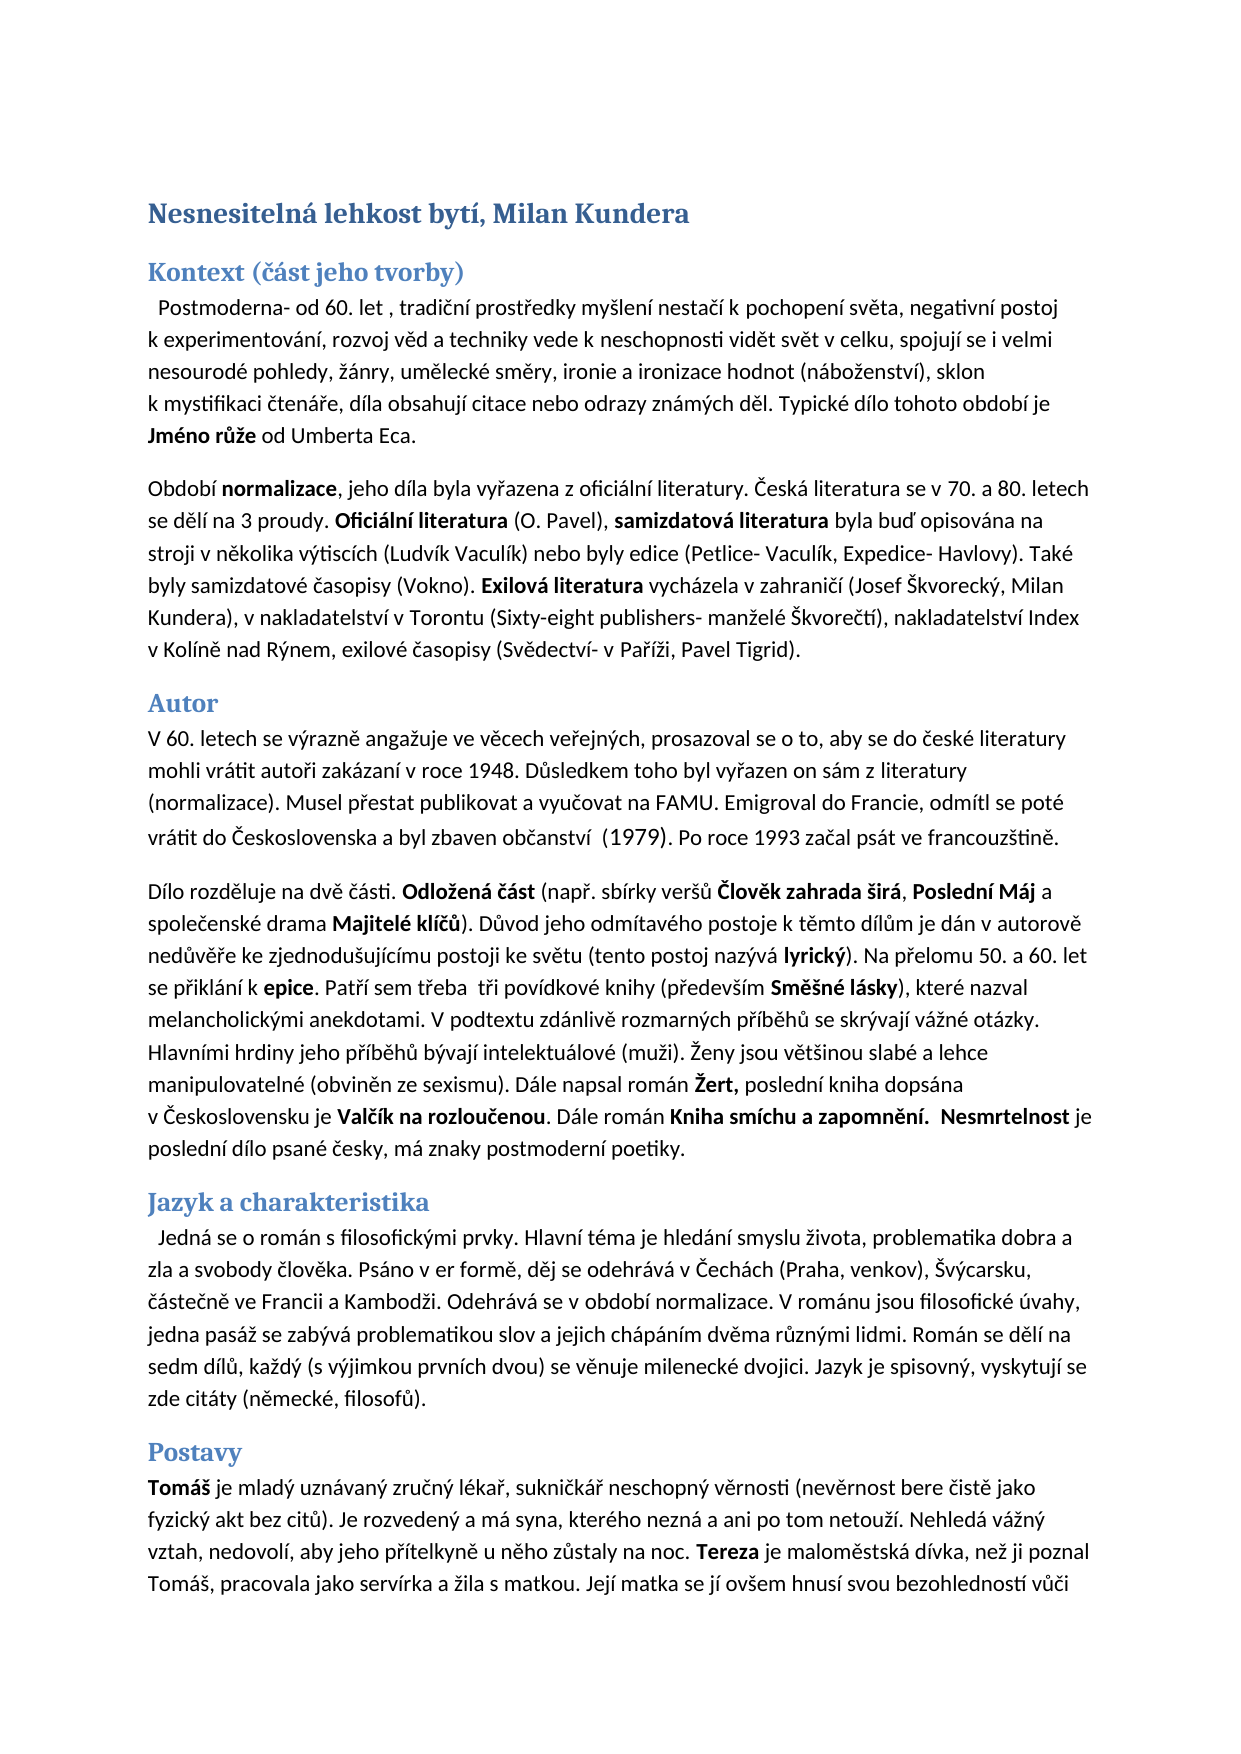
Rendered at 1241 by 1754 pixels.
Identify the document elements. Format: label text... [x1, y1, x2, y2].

text Dílo rozděluje na dvě části. Odložená část (např. sbírky veršů Člověk zahrada širá, Poslední Máj a společenské drama Majitelé klíčů). Důvod jeho odmítavého postoje k těmto dílům je dán v autorově nedůvěře ke zjednodušujícímu postoji ke světu (tento postoj nazývá lyrický). Na přelomu 50. a 60. let se přiklání k epice. Patří sem třeba tři povídkové knihy (především Směšné lásky), které nazval melancholickými anekdotami. V podtextu zdánlivě rozmarných příběhů se skrývají vážné otázky. Hlavními hrdiny jeho příběhů bývají intelektuálové (muži). Ženy jsou většinou slabé a lehce manipulovatelné (obviněn ze sexismu). Dále napsal román Žert, poslední kniha dopsána v Československu je Valčík na rozloučenou. Dále román Kniha smíchu a zapomnění. Nesmrtelnost je poslední dílo psané česky, má znaky postmoderní poetiky. [148, 877, 1093, 1162]
text V 60. letech se výrazně angažuje ve věcech veřejných, prosazoval se o to, aby se do české literatury mohli vrátit autoři zakázaní v roce 1948. Důsledkem toho byl vyřazen on sám z literatury (normalizace). Musel přestat publikovat a vyučovat na FAMU. Emigroval do Francie, odmítl se poté vrátit do Československa a byl zbaven občanství (1979). Po roce 1993 začal psát ve francouzštině. [148, 724, 1093, 852]
subtitle Autor [148, 688, 1093, 719]
subtitle Kontext (část jeho tvorby) [148, 257, 1093, 288]
text Období normalizace, jeho díla byla vyřazena z oficiální literatury. Česká literatura se v 70. a 80. letech se dělí na 3 proudy. Oficiální literatura (O. Pavel), samizdatová literatura byla buď opisována na stroji v několika výtiscích (Ludvík Vaculík) nebo byly edice (Petlice- Vaculík, Expedice- Havlovy). Také byly samizdatové časopisy (Vokno). Exilová literatura vycházela v zahraničí (Josef Škvorecký, Milan Kundera), v nakladatelství v Torontu (Sixty-eight publishers- manželé Škvorečtí), nakladatelství Index v Kolíně nad Rýnem, exilové časopisy (Svědectví- v Paříži, Pavel Tigrid). [148, 474, 1093, 663]
text Postmoderna- od 60. let , tradiční prostředky myšlení nestačí k pochopení světa, negativní postoj k experimentování, rozvoj věd a techniky vede k neschopnosti vidět svět v celku, spojují se i velmi nesourodé pohledy, žánry, umělecké směry, ironie a ironizace hodnot (náboženství), sklon k mystifikaci čtenáře, díla obsahují citace nebo odrazy známých děl. Typické dílo tohoto období je Jméno růže od Umberta Eca. [148, 293, 1093, 449]
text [148, 1473, 1093, 1597]
subtitle Postavy [148, 1437, 1093, 1468]
subtitle Jazyk a charakteristika [148, 1187, 1093, 1218]
subtitle Nesnesitelná lehkost bytí, Milan Kundera [148, 198, 1093, 231]
text Jedná se o román s filosofickými prvky. Hlavní téma je hledání smyslu života, problematika dobra a zla a svobody člověka. Psáno v er formě, děj se odehrává v Čechách (Praha, venkov), Švýcarsku, částečně ve Francii a Kambodži. Odehrává se v období normalizace. V románu jsou filosofické úvahy, jedna pasáž se zabývá problematikou slov a jejich chápáním dvěma různými lidmi. Román se dělí na sedm dílů, každý (s výjimkou prvních dvou) se věnuje milenecké dvojici. Jazyk je spisovný, vyskytují se zde citáty (německé, filosofů). [148, 1223, 1093, 1412]
